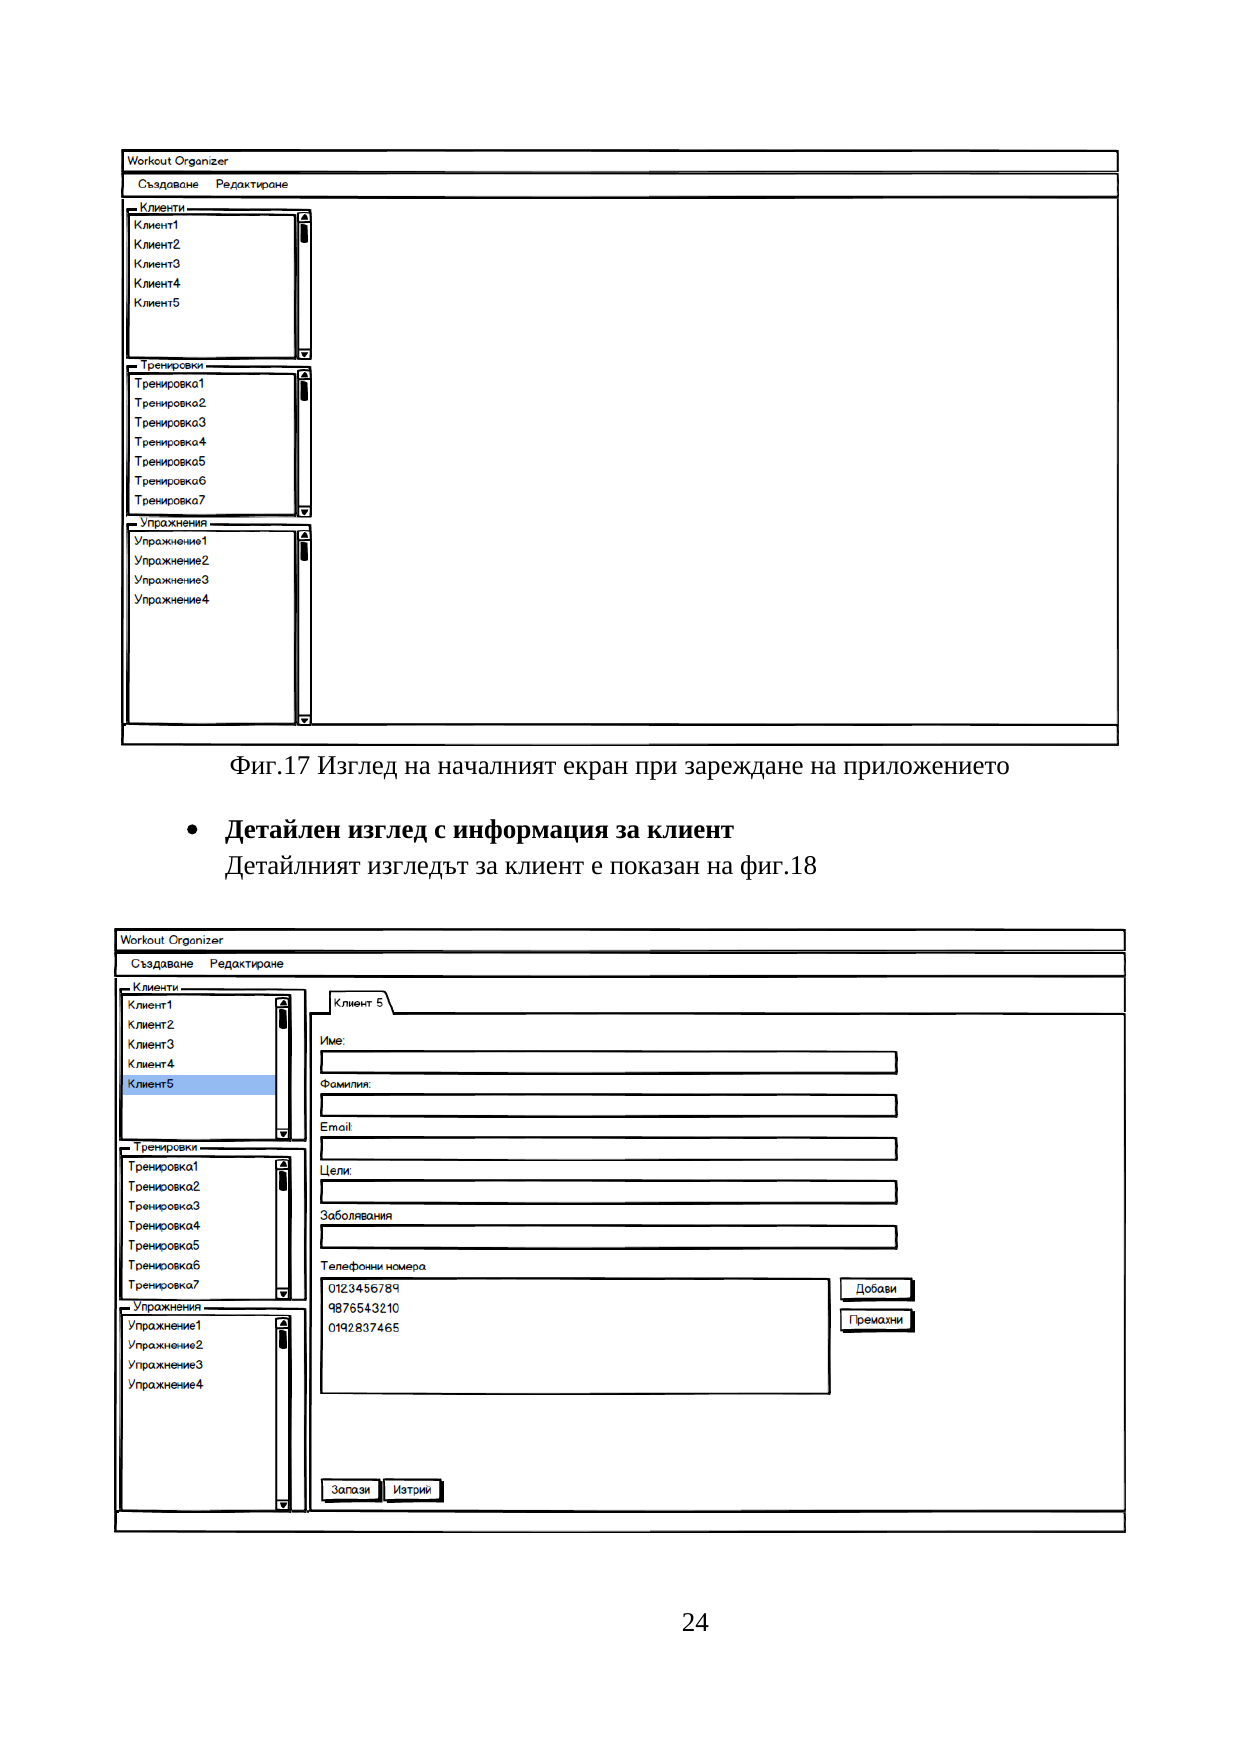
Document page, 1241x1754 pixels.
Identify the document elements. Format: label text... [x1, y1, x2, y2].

list Детайлният изгледът за клиент е показан на фиг.18 [225, 846, 1090, 881]
list Детайлен изглед с информация за клиент [187, 811, 1090, 846]
picture [121, 149, 1119, 746]
text Фиг.17 Изглед на началният екран при зареждане на приложението [150, 746, 1090, 781]
picture [114, 928, 1126, 1533]
